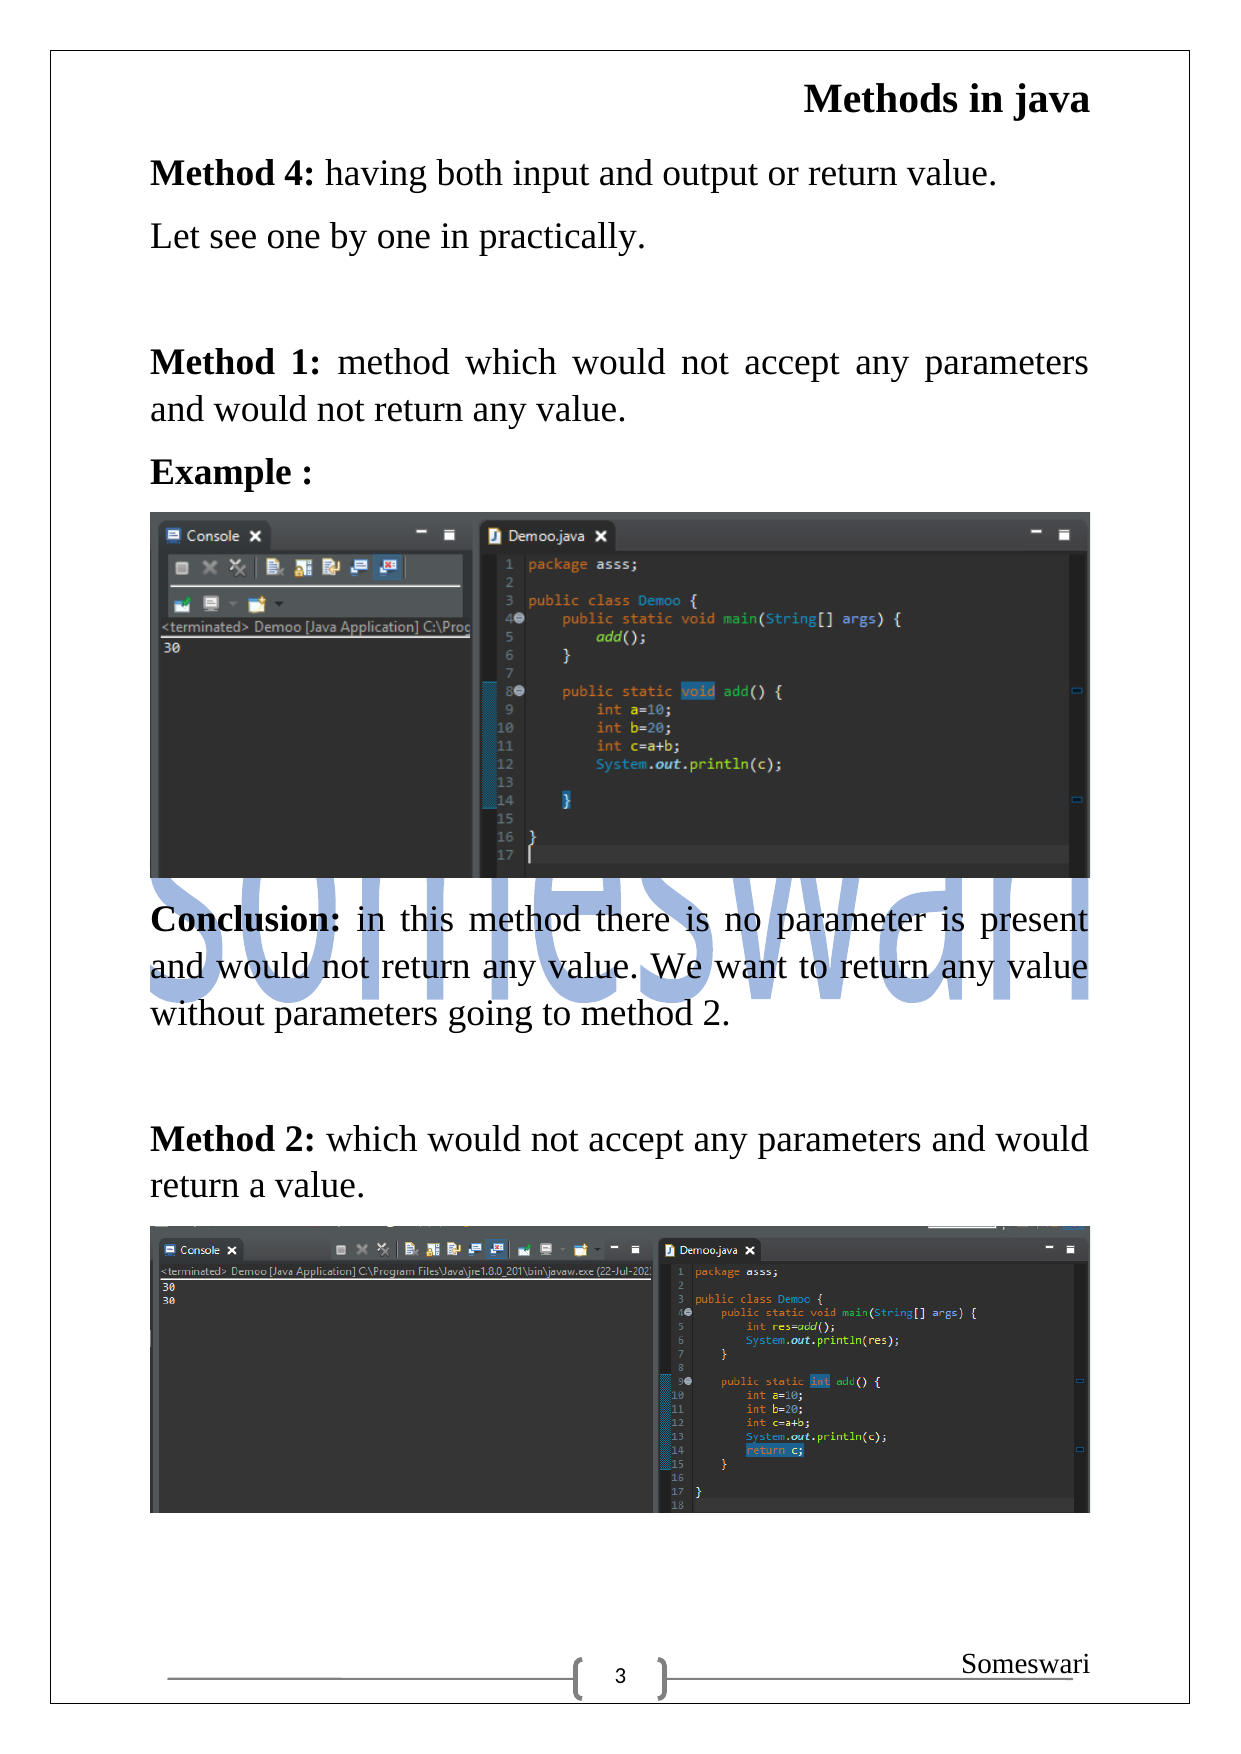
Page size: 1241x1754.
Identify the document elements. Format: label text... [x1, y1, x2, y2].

picture [150, 1226, 1091, 1513]
text Method 4: having both input and output or return value. [150, 150, 1090, 193]
text Let see one by one in practically. [150, 213, 1090, 256]
text Method 2: which would not accept any parameters and would return a value. [150, 1116, 1090, 1206]
text Method 1: method which would not accept any parameters and would not return any value. [150, 340, 1090, 429]
picture [150, 512, 1091, 878]
text Conclusion: in this method there is no parameter is present and would not return any value. We want to return any value without parameters going to method 2. [150, 897, 1090, 1033]
text Example : [150, 449, 1090, 493]
